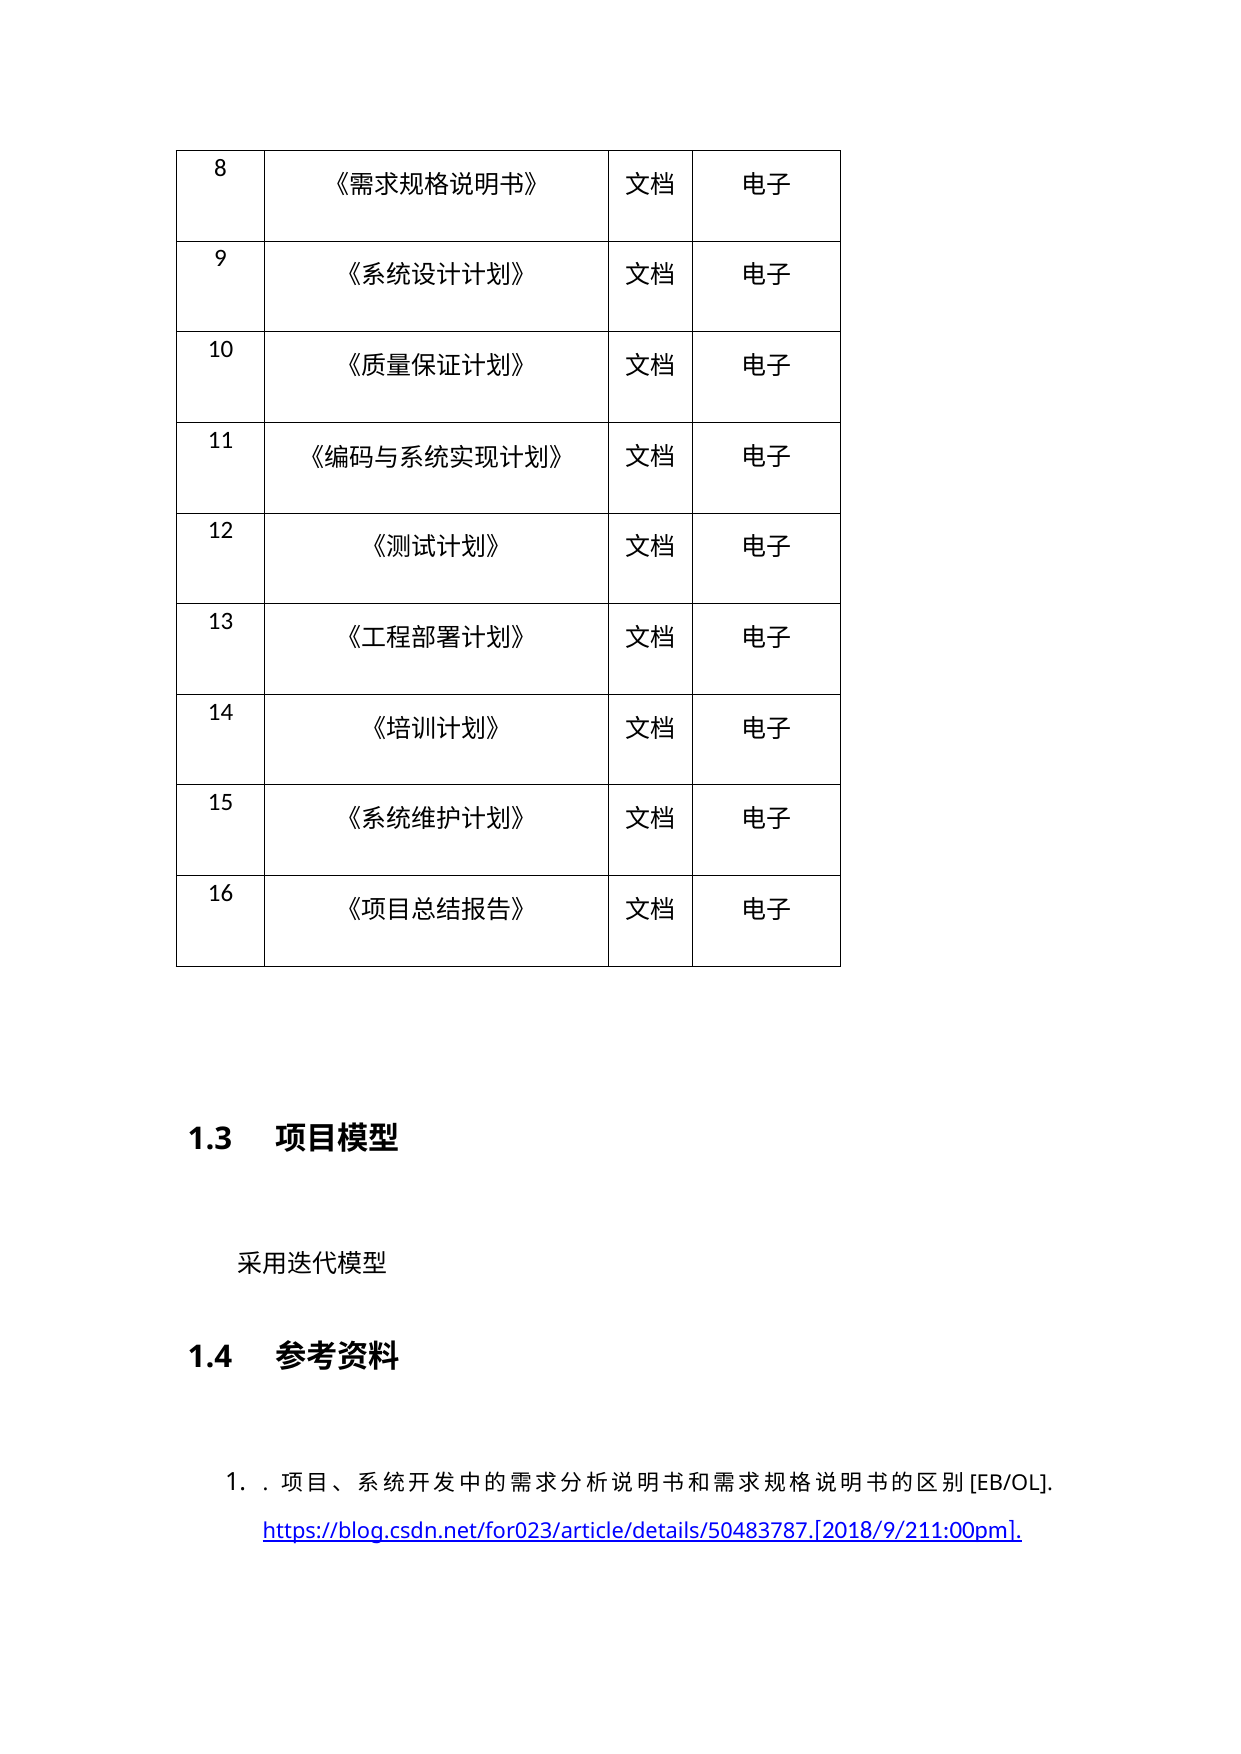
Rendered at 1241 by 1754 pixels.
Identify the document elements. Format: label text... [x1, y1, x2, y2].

table_cell 电子 [693, 785, 840, 875]
table_cell 9 [177, 242, 264, 331]
table_cell 《质量保证计划》 [265, 332, 608, 422]
table_cell 《编码与系统实现计划》 [265, 423, 608, 512]
table_cell 文档 [609, 876, 692, 966]
table_cell 文档 [609, 514, 692, 603]
table_cell 15 [177, 785, 264, 875]
table_cell 《测试计划》 [265, 514, 608, 603]
table_cell 16 [177, 876, 264, 966]
table_cell 《培训计划》 [265, 695, 608, 784]
text 采用迭代模型 [187, 1229, 1053, 1294]
table_cell 11 [177, 423, 264, 512]
table_cell 文档 [609, 332, 692, 422]
table_cell 电子 [693, 332, 840, 422]
table_cell 文档 [609, 151, 692, 241]
subtitle 参考资料 [187, 1321, 1053, 1386]
table_cell 电子 [693, 242, 840, 331]
table_cell 电子 [693, 514, 840, 603]
table_cell 电子 [693, 423, 840, 512]
table_cell 电子 [693, 604, 840, 694]
list . 项目、系统开发中的需求分析说明书和需求规格说明书的区别[EB/OL]. https://blog.csdn.net/for023/article/details/50483787.[2018/9/211:00pm]. [225, 1448, 1053, 1546]
table_cell 《工程部署计划》 [265, 604, 608, 694]
table_cell 文档 [609, 785, 692, 875]
table_cell 电子 [693, 695, 840, 784]
table_cell 《系统设计计划》 [265, 242, 608, 331]
table_cell 文档 [609, 423, 692, 512]
table_cell 13 [177, 604, 264, 694]
table_cell 文档 [609, 604, 692, 694]
table_cell 电子 [693, 876, 840, 966]
table_cell 文档 [609, 695, 692, 784]
table_cell 电子 [693, 151, 840, 241]
table_cell 《项目总结报告》 [265, 876, 608, 966]
table_cell 文档 [609, 242, 692, 331]
table_cell 14 [177, 695, 264, 784]
table_cell 12 [177, 514, 264, 603]
table_cell 《系统维护计划》 [265, 785, 608, 875]
subtitle 项目模型 [187, 1104, 1053, 1169]
table_cell 《需求规格说明书》 [265, 151, 608, 241]
table_cell 8 [177, 151, 264, 241]
table_cell 10 [177, 332, 264, 422]
